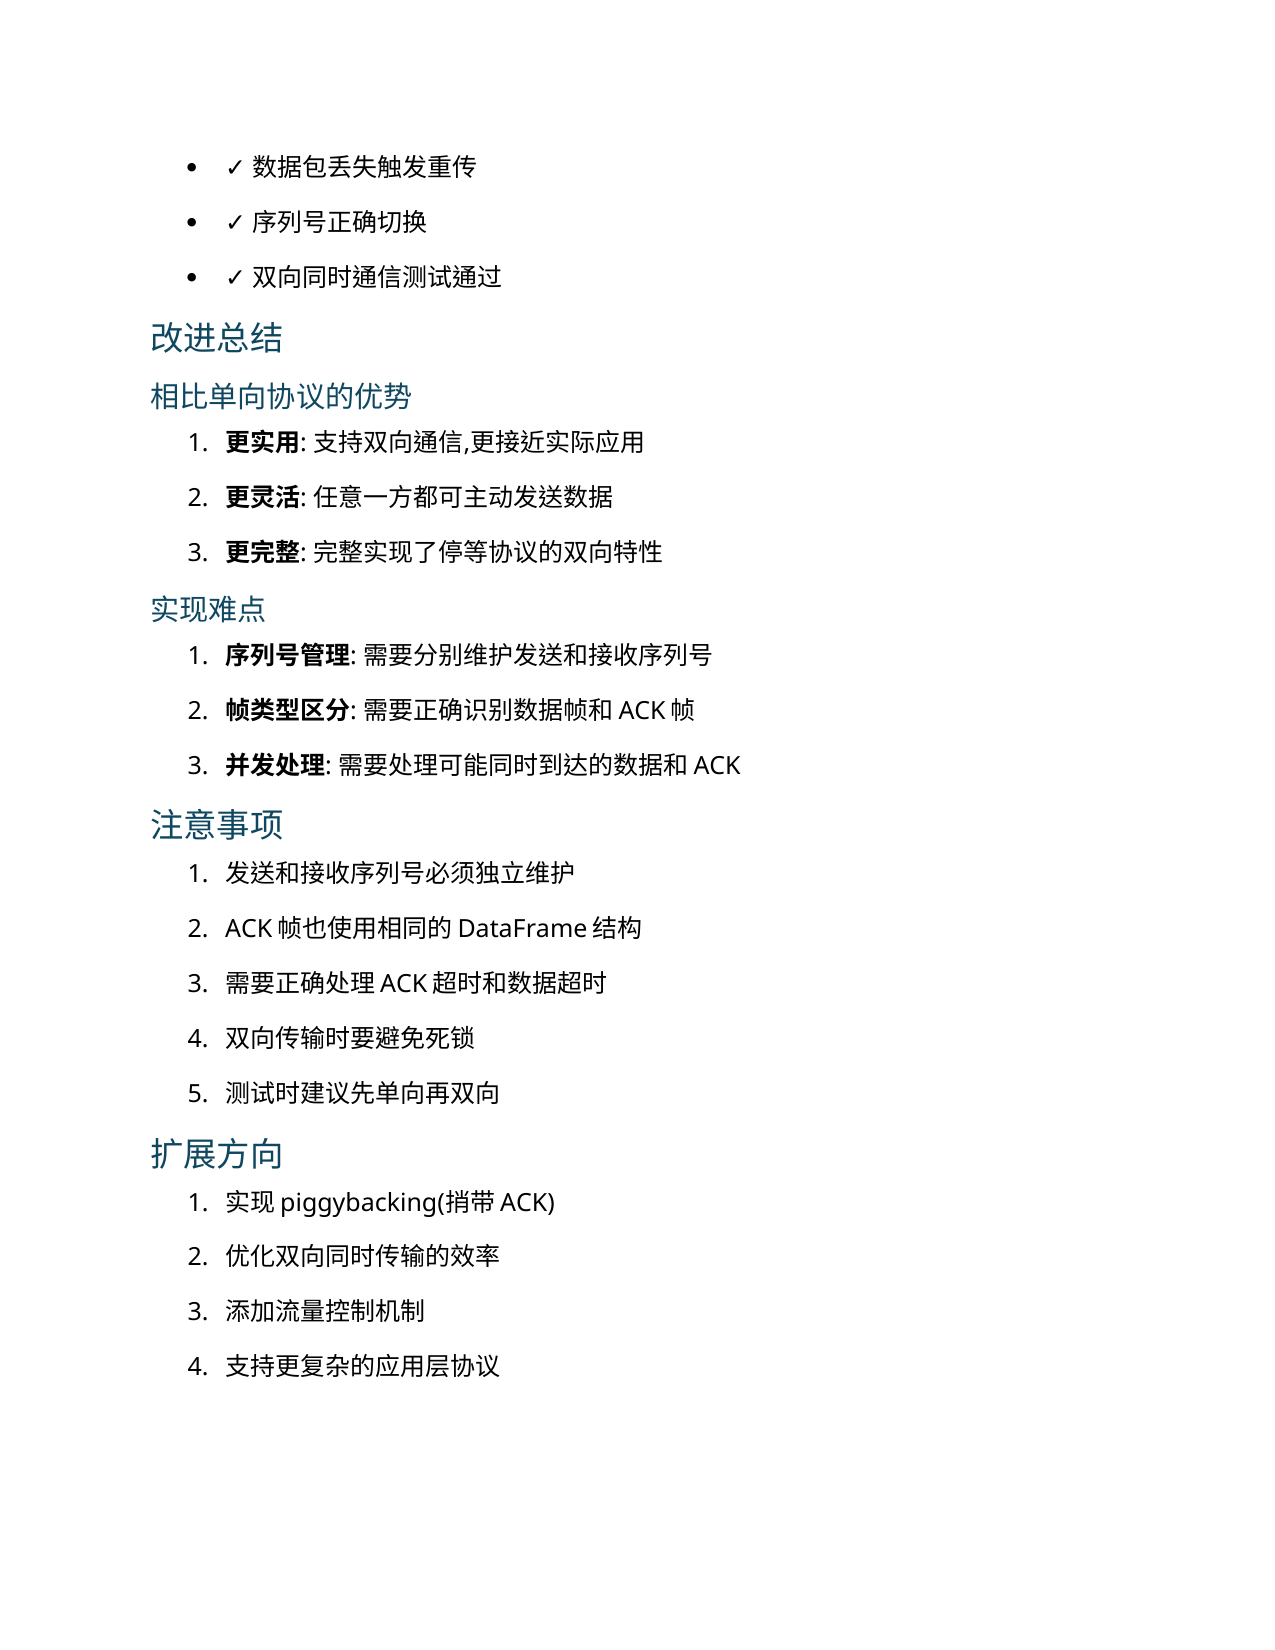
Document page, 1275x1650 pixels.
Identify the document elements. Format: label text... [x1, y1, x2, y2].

list 帧类型区分: 需要正确识别数据帧和ACK帧 [187, 692, 1125, 726]
list 更完整: 完整实现了停等协议的双向特性 [187, 534, 1125, 569]
list 优化双向同时传输的效率 [187, 1239, 1125, 1273]
list 发送和接收序列号必须独立维护 [187, 856, 1125, 890]
list ACK帧也使用相同的DataFrame结构 [187, 911, 1125, 945]
list ✓ 数据包丢失触发重传 [187, 150, 1125, 184]
list 实现piggybacking(捎带ACK) [187, 1184, 1125, 1218]
list 添加流量控制机制 [187, 1294, 1125, 1328]
list 更灵活: 任意一方都可主动发送数据 [187, 480, 1125, 514]
list 并发处理: 需要处理可能同时到达的数据和ACK [187, 747, 1125, 781]
list ✓ 双向同时通信测试通过 [187, 260, 1125, 294]
list 双向传输时要避免死锁 [187, 1021, 1125, 1055]
subtitle 改进总结 [150, 315, 1125, 360]
list 序列号管理: 需要分别维护发送和接收序列号 [187, 637, 1125, 672]
subtitle 扩展方向 [150, 1130, 1125, 1176]
subtitle 相比单向协议的优势 [150, 377, 1125, 416]
list 更实用: 支持双向通信,更接近实际应用 [187, 425, 1125, 459]
list ✓ 序列号正确切换 [187, 205, 1125, 239]
list 需要正确处理ACK超时和数据超时 [187, 966, 1125, 1000]
subtitle 注意事项 [150, 802, 1125, 848]
list 测试时建议先单向再双向 [187, 1076, 1125, 1109]
list 支持更复杂的应用层协议 [187, 1349, 1125, 1383]
subtitle 实现难点 [150, 589, 1125, 629]
